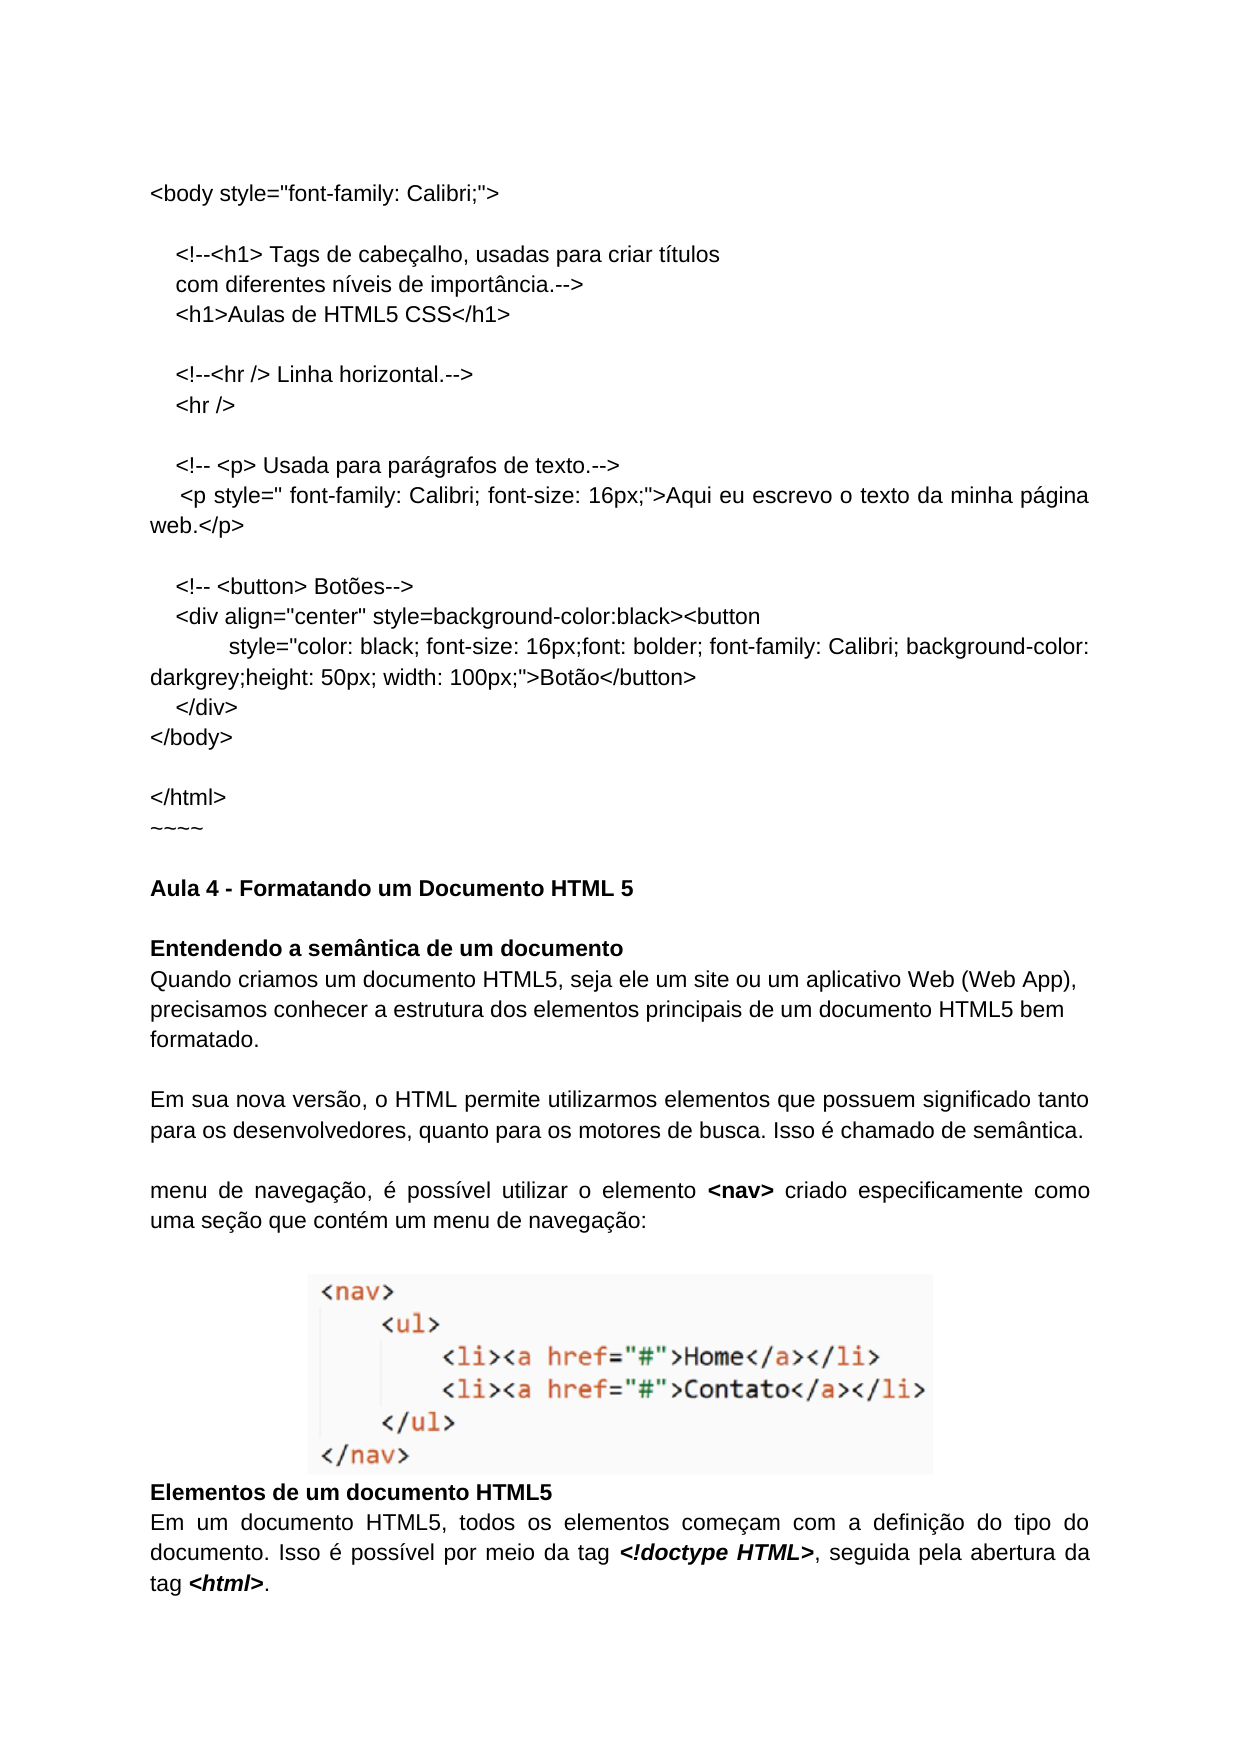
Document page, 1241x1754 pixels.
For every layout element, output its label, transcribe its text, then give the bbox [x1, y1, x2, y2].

text Em sua nova versão, o HTML permite utilizarmos elementos que possuem significado tanto para os desenvolvedores, quanto para os motores de busca. Isso é chamado de semântica. [150, 1086, 1090, 1143]
text Aula 4 - Formatando um Documento HTML 5 [150, 875, 1090, 901]
text <body style="font-family: Calibri;"> [150, 180, 1090, 207]
text com diferentes níveis de importância.--> [150, 271, 1090, 297]
text <!--<hr /> Linha horizontal.--> [150, 361, 1090, 388]
text <p style=" font-family: Calibri; font-size: 16px;">Aqui eu escrevo o texto da minha página web.</p> [150, 482, 1090, 539]
text ~~~~ [150, 814, 1090, 841]
text <h1>Aulas de HTML5 CSS</h1> [150, 301, 1090, 327]
text menu de navegação, é possível utilizar o elemento <nav> criado especificamente como uma seção que contém um menu de navegação: [150, 1177, 1090, 1234]
text style="color: black; font-size: 16px;font: bolder; font-family: Calibri; background-color: darkgrey;height: 50px; width: 100px;">Botão</button> [150, 633, 1090, 690]
text Em um documento HTML5, todos os elementos começam com a definição do tipo do documento. Isso é possível por meio da tag <!doctype HTML>, seguida pela abertura da tag <html>. [150, 1509, 1090, 1596]
text <hr /> [150, 392, 1090, 418]
text </html> [150, 784, 1090, 811]
text Elementos de um documento HTML5 [150, 1479, 1090, 1505]
text <!--<h1> Tags de cabeçalho, usadas para criar títulos [150, 241, 1090, 267]
text precisamos conhecer a estrutura dos elementos principais de um documento HTML5 bem [150, 996, 1090, 1022]
text <!-- <button> Botões--> [150, 573, 1090, 599]
text </body> [150, 724, 1090, 750]
text formatado. [150, 1026, 1090, 1052]
text Entendendo a semântica de um documento [150, 935, 1090, 962]
text <div align="center" style=background-color:black><button [150, 603, 1090, 629]
picture [307, 1267, 933, 1475]
text </div> [150, 694, 1090, 720]
text <!-- <p> Usada para parágrafos de texto.--> [150, 452, 1090, 478]
text Quando criamos um documento HTML5, seja ele um site ou um aplicativo Web (Web App), [150, 966, 1090, 992]
